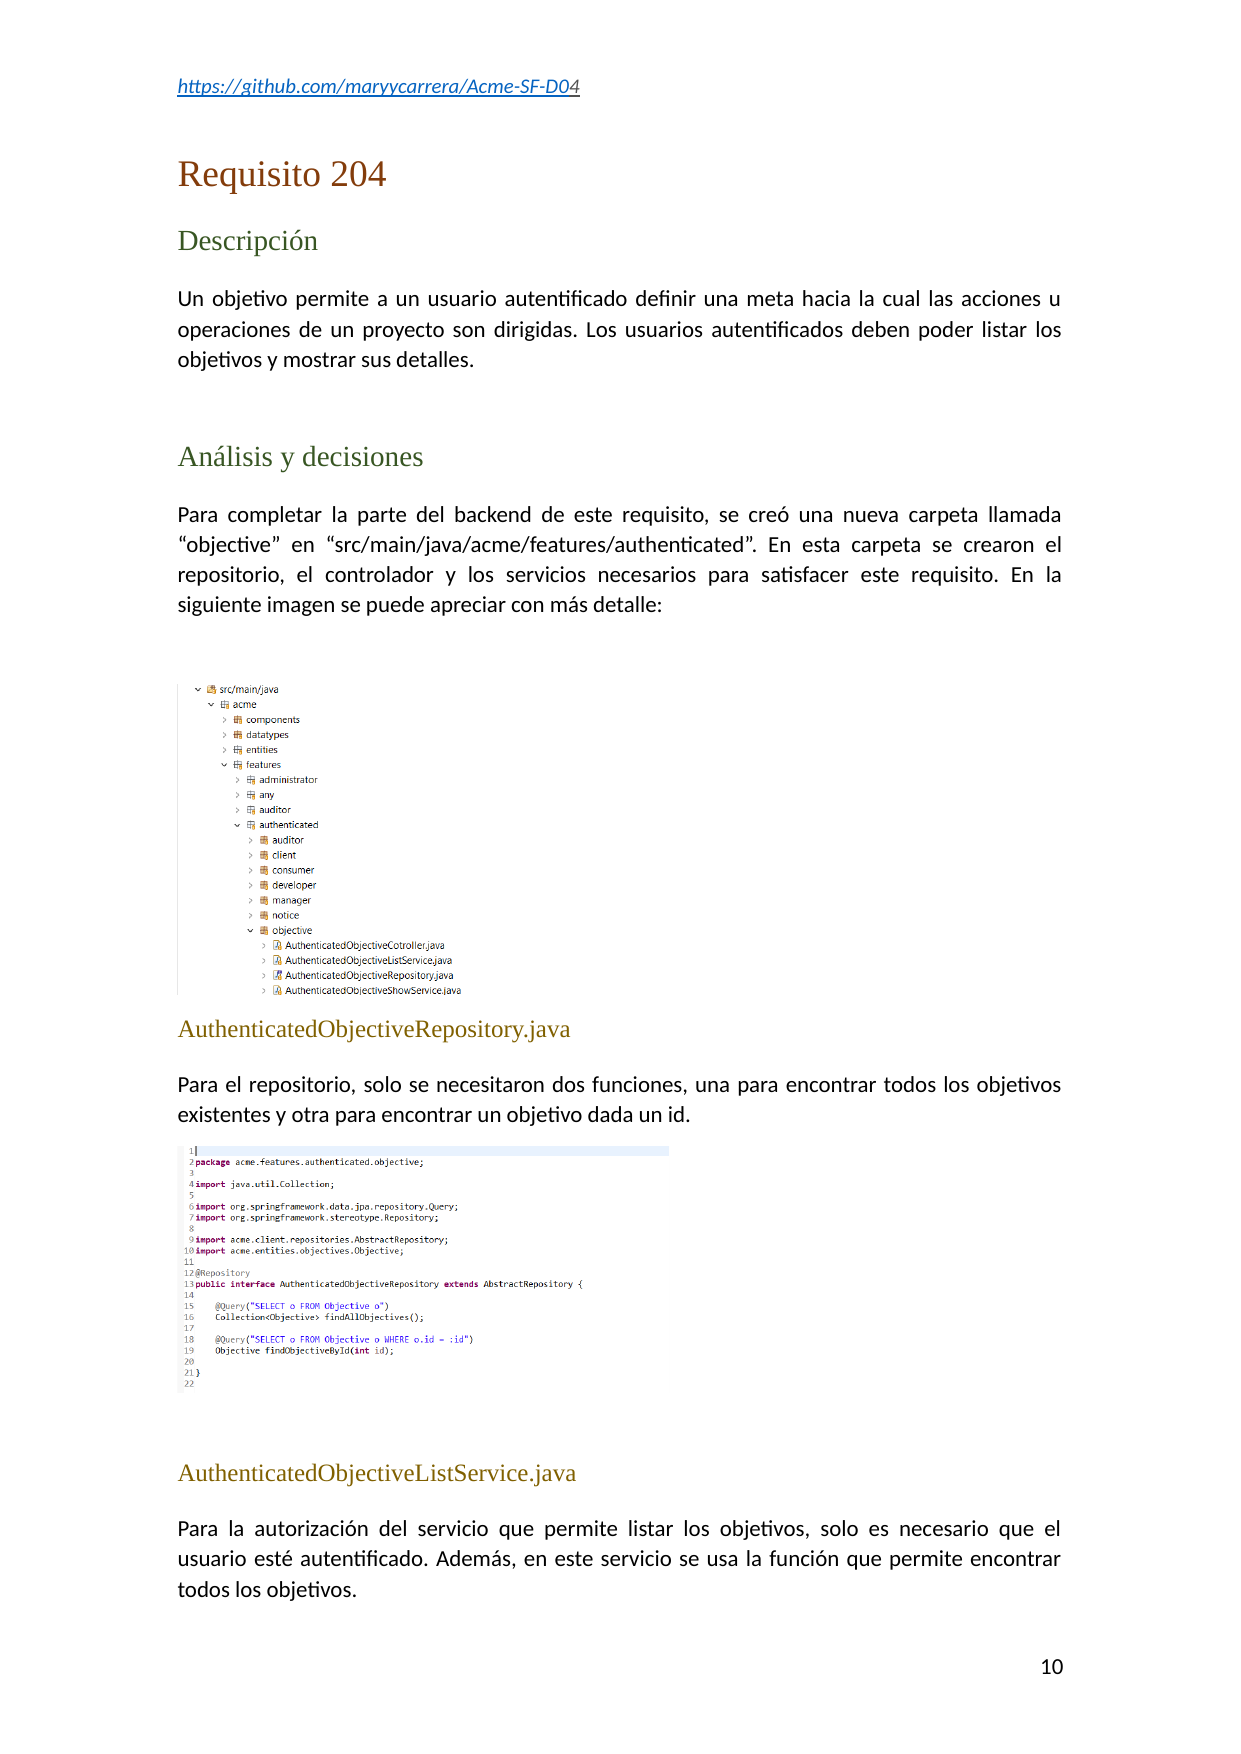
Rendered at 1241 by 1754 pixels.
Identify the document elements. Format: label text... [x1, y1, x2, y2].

text Un objetivo permite a un usuario autentificado definir una meta hacia la cual las acciones u operaciones de un proyecto son dirigidas. Los usuarios autentificados deben poder listar los objetivos y mostrar sus detalles. [177, 284, 1063, 373]
subtitle Análisis y decisiones [177, 439, 1063, 472]
text Para completar la parte del backend de este requisito, se creó una nueva carpeta llamada “objective” en “src/main/java/acme/features/authenticated”. En esta carpeta se crearon el repositorio, el controlador y los servicios necesarios para satisfacer este requisito. En la siguiente imagen se puede apreciar con más detalle: [177, 500, 1063, 618]
subtitle AuthenticatedObjectiveListService.java [177, 1458, 1063, 1487]
text Para la autorización del servicio que permite listar los objetivos, solo es necesario que el usuario esté autentificado. Además, en este servicio se usa la función que permite encontrar todos los objetivos. [177, 1514, 1063, 1603]
picture [177, 684, 531, 995]
subtitle Requisito 204 [177, 152, 1063, 195]
subtitle Descripción [177, 223, 1063, 257]
subtitle AuthenticatedObjectiveRepository.java [177, 1014, 1063, 1042]
picture [177, 1146, 670, 1393]
text Para el repositorio, solo se necesitaron dos funciones, una para encontrar todos los objetivos existentes y otra para encontrar un objetivo dada un id. [177, 1070, 1063, 1128]
